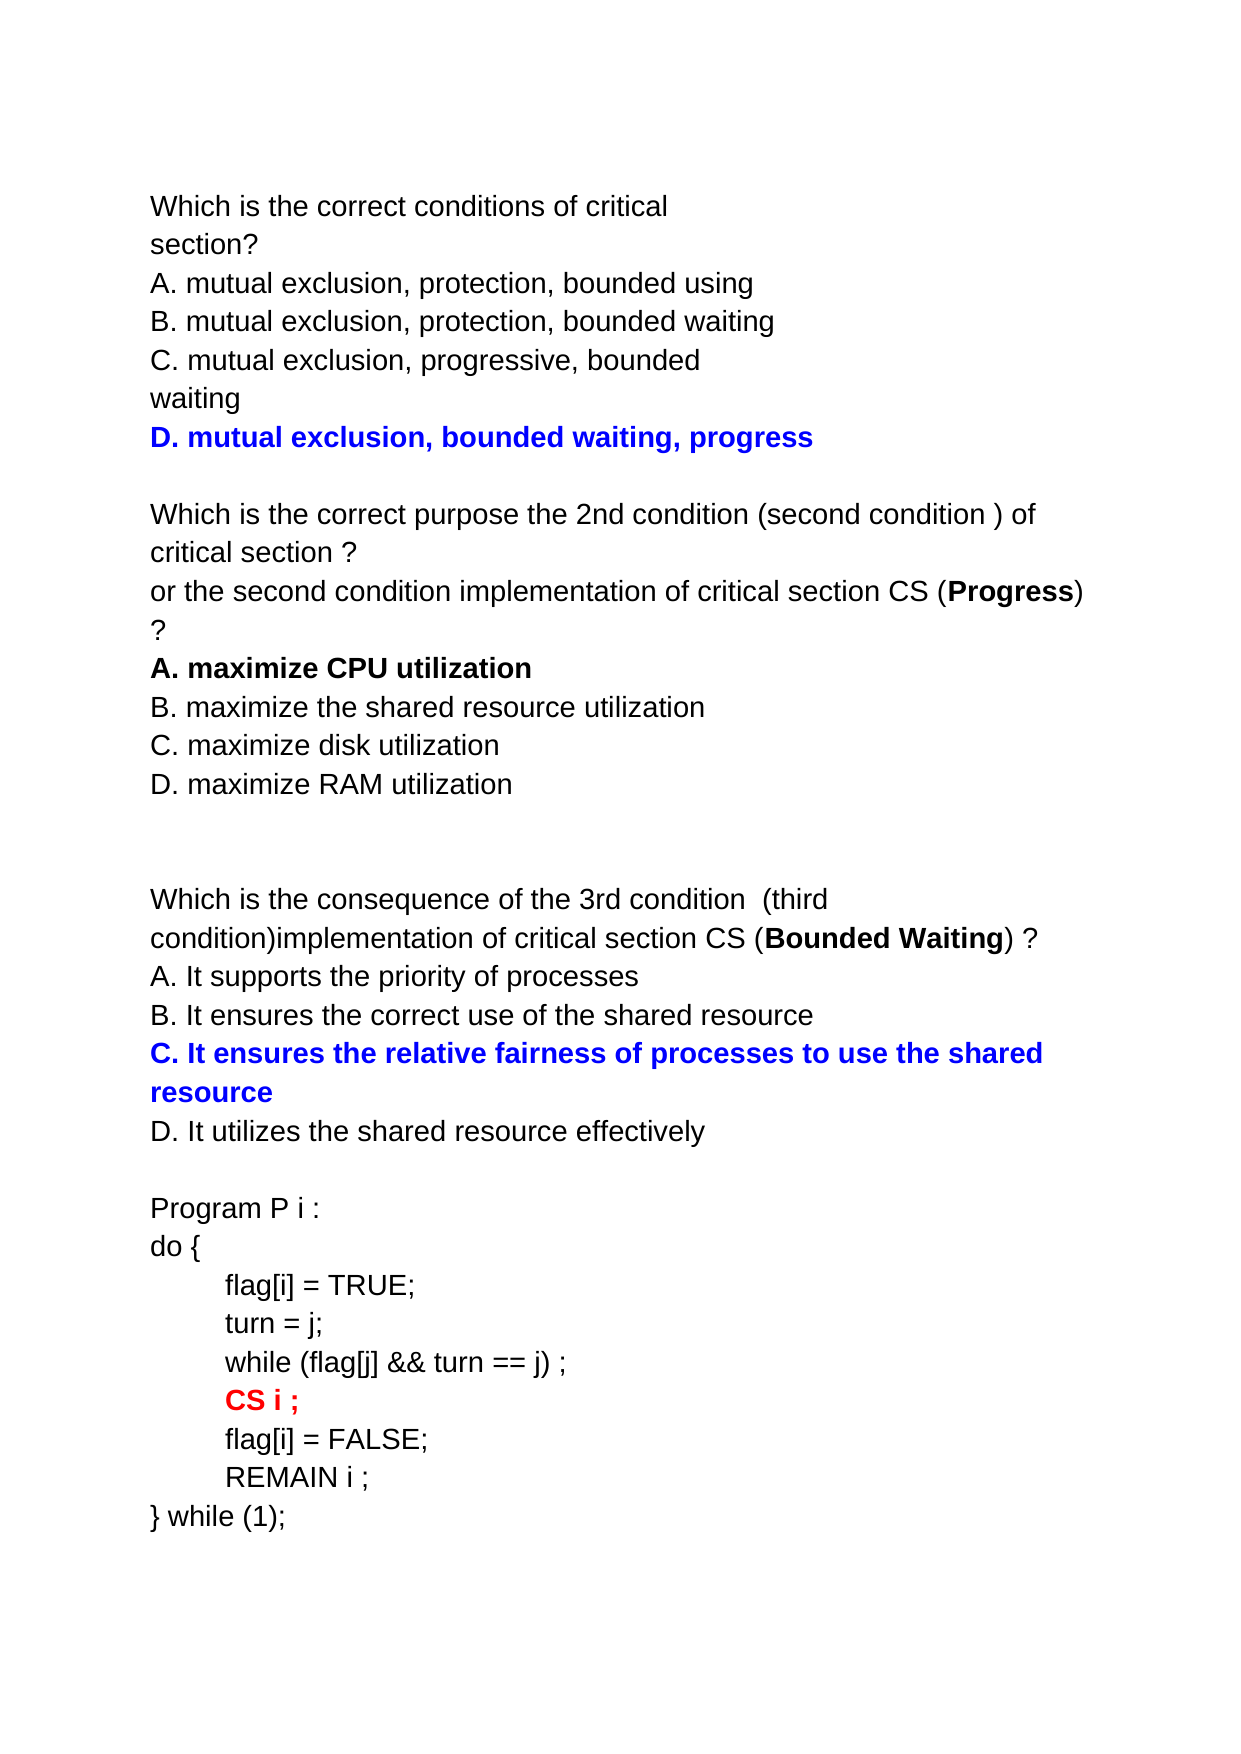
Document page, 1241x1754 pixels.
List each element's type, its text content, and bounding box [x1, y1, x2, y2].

text A. mutual exclusion, protection, bounded using [150, 266, 1090, 299]
text flag[i] = TRUE; [150, 1268, 1090, 1301]
text do { [150, 1229, 1090, 1263]
text B. maximize the shared resource utilization [150, 689, 1090, 723]
text or the second condition implementation of critical section CS (Progress) ? [150, 574, 1090, 646]
text waiting [150, 381, 1090, 415]
text Which is the correct conditions of critical [150, 188, 1090, 222]
text REMAIN i ; [150, 1460, 1090, 1494]
text D. maximize RAM utilization [150, 767, 1090, 800]
text B. mutual exclusion, protection, bounded waiting [150, 304, 1090, 338]
text section? [150, 227, 1090, 261]
text A. maximize CPU utilization [150, 651, 1090, 684]
text C. It ensures the relative fairness of processes to use the shared resource [150, 1036, 1090, 1108]
text while (flag[j] && turn == j) ; [150, 1345, 1090, 1378]
text C. maximize disk utilization [150, 728, 1090, 762]
text CS i ; [150, 1383, 1090, 1417]
text D. mutual exclusion, bounded waiting, progress [150, 420, 1090, 453]
text Program P i : [150, 1191, 1090, 1224]
text flag[i] = FALSE; [150, 1422, 1090, 1455]
text Which is the correct purpose the 2nd condition (second condition ) of critical section ? [150, 497, 1090, 569]
text B. It ensures the correct use of the shared resource [150, 998, 1090, 1031]
text turn = j; [150, 1306, 1090, 1340]
text Which is the consequence of the 3rd condition (third condition)implementation of critical section CS (Bounded Waiting) ? [150, 882, 1090, 954]
text D. It utilizes the shared resource effectively [150, 1113, 1090, 1147]
text A. It supports the priority of processes [150, 959, 1090, 993]
text C. mutual exclusion, progressive, bounded [150, 343, 1090, 376]
text } while (1); [150, 1499, 1090, 1532]
